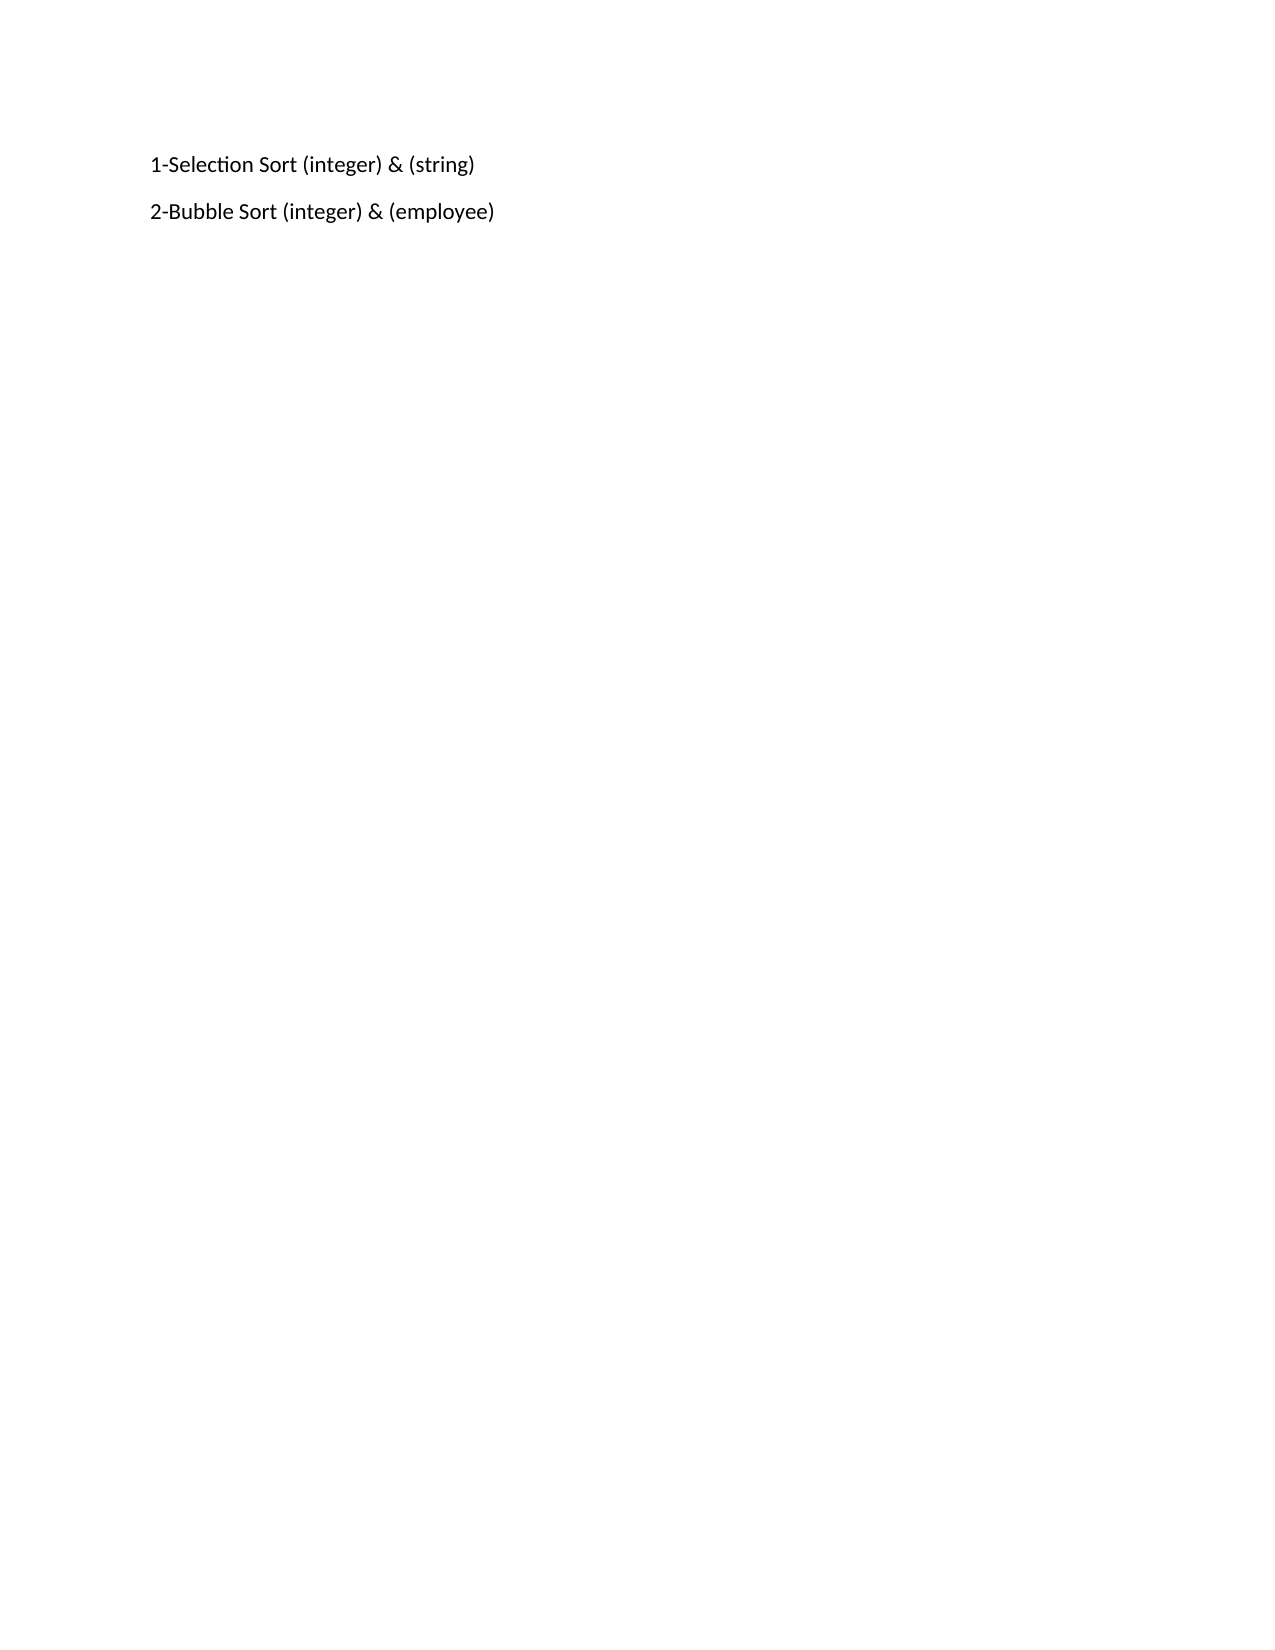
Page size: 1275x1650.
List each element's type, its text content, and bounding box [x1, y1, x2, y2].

text 2-Bubble Sort (integer) & (employee) [150, 197, 1125, 225]
text 1-Selection Sort (integer) & (string) [150, 150, 1125, 178]
